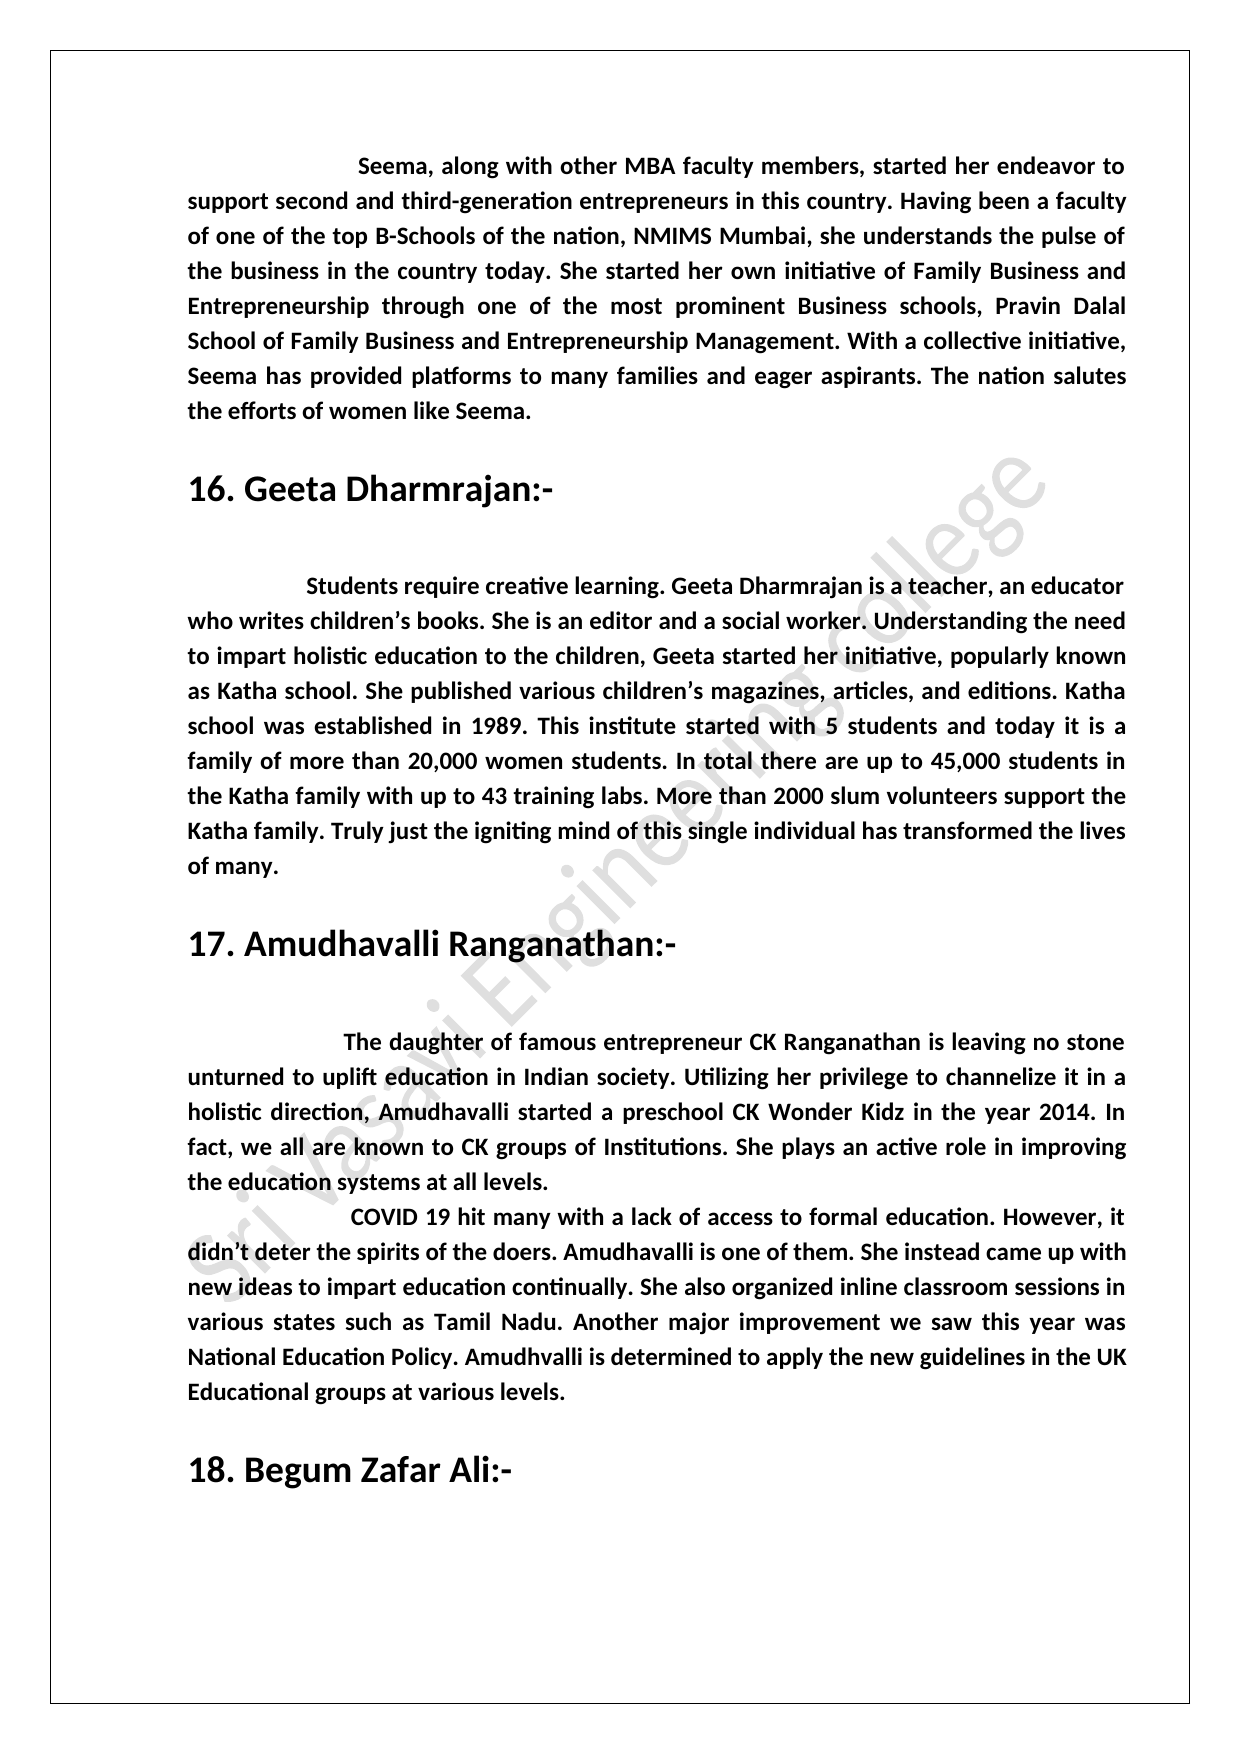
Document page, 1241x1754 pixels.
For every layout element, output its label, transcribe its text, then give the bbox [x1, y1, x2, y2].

list 16. Geeta Dharmrajan:- [187, 465, 1128, 511]
list COVID 19 hit many with a lack of access to formal education. However, it didn’t deter the spirits of the doers. Amudhavalli is one of them. She instead came up with new ideas to impart education continually. She also organized inline classroom sessions in various states such as Tamil Nadu. Another major improvement we saw this year was National Education Policy. Amudhvalli is determined to apply the new guidelines in the UK Educational groups at various levels. [187, 1201, 1128, 1406]
list 17. Amudhavalli Ranganathan:- [187, 920, 1128, 966]
list Seema, along with other MBA faculty members, started her endeavor to support second and third-generation entrepreneurs in this country. Having been a faculty of one of the top B-Schools of the nation, NMIMS Mumbai, she understands the pulse of the business in the country today. She started her own initiative of Family Business and Entrepreneurship through one of the most prominent Business schools, Pravin Dalal School of Family Business and Entrepreneurship Management. With a collective initiative, Seema has provided platforms to many families and eager aspirants. The nation salutes the efforts of women like Seema. [187, 150, 1128, 426]
list 18. Begum Zafar Ali:- [187, 1446, 1128, 1492]
list Students require creative learning. Geeta Dharmrajan is a teacher, an educator who writes children’s books. She is an editor and a social worker. Understanding the need to impart holistic education to the children, Geeta started her initiative, popularly known as Katha school. She published various children’s magazines, articles, and editions. Katha school was established in 1989. This institute started with 5 students and today it is a family of more than 20,000 women students. In total there are up to 45,000 students in the Katha family with up to 43 training labs. More than 2000 slum volunteers support the Katha family. Truly just the igniting mind of this single individual has transformed the lives of many. [187, 570, 1128, 881]
list The daughter of famous entrepreneur CK Ranganathan is leaving no stone unturned to uplift education in Indian society. Utilizing her privilege to channelize it in a holistic direction, Amudhavalli started a preschool CK Wonder Kidz in the year 2014. In fact, we all are known to CK groups of Institutions. She plays an active role in improving the education systems at all levels. [187, 1026, 1128, 1196]
